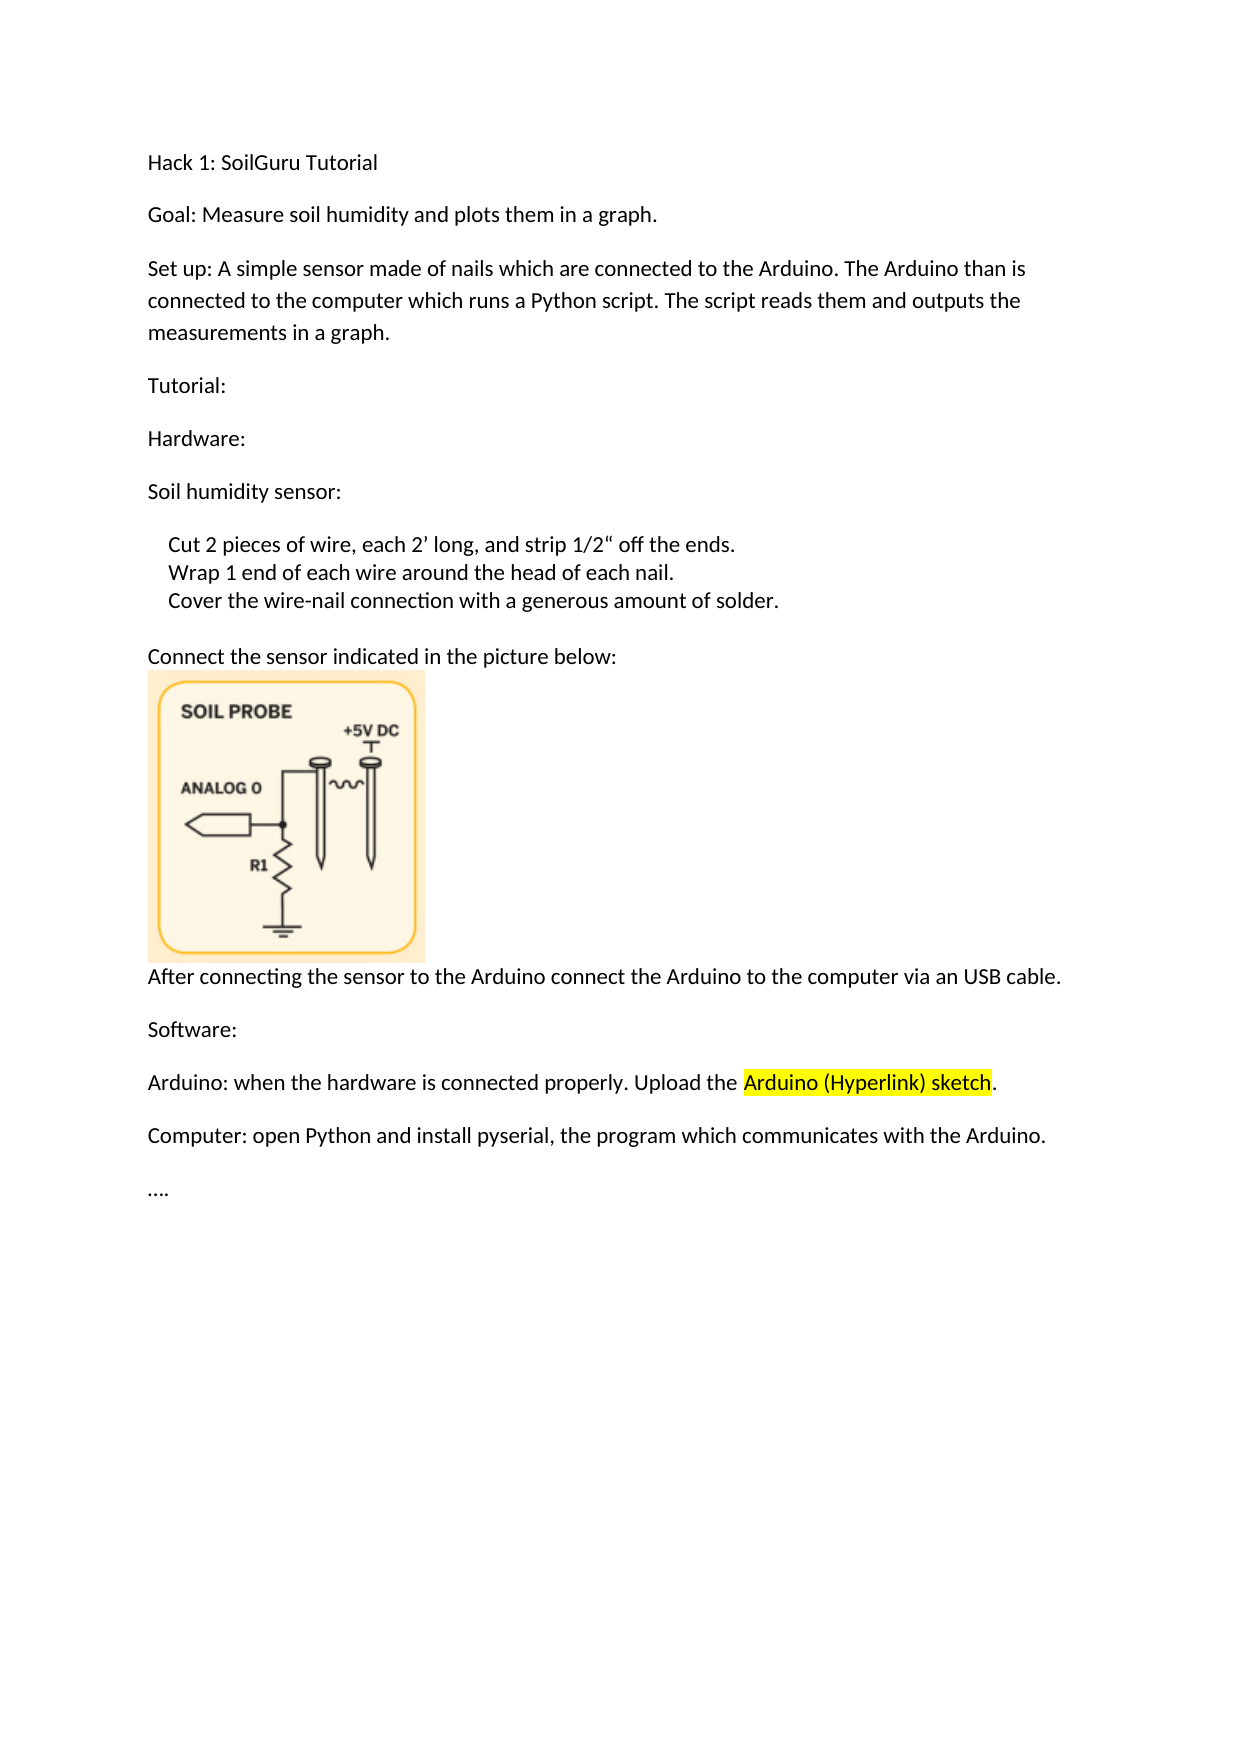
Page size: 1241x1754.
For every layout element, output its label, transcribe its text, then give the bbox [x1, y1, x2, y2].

text Computer: open Python and install pyserial, the program which communicates with the Arduino. [148, 1121, 1093, 1149]
text Arduino: when the hardware is connected properly. Upload the Arduino (Hyperlink) sketch. [148, 1068, 1093, 1096]
text Soil humidity sensor: [148, 477, 1093, 505]
text After connecting the sensor to the Arduino connect the Arduino to the computer via an USB cable. [148, 962, 1093, 990]
text Connect the sensor indicated in the picture below: [148, 642, 1093, 670]
text Set up: A simple sensor made of nails which are connected to the Arduino. The Arduino than is connected to the computer which runs a Python script. The script reads them and outputs the measurements in a graph. [148, 254, 1093, 346]
text Goal: Measure soil humidity and plots them in a graph. [148, 201, 1093, 229]
text Hack 1: SoilGuru Tutorial [148, 148, 1093, 176]
text Software: [148, 1015, 1093, 1043]
picture [147, 670, 426, 963]
text Wrap 1 end of each wire around the head of each nail. [148, 558, 1093, 586]
text Tutorial: [148, 371, 1093, 399]
text Cut 2 pieces of wire, each 2’ long, and strip 1/2“ off the ends. [148, 530, 1093, 558]
text Cover the wire-nail connection with a generous amount of solder. [148, 586, 1093, 614]
text Hardware: [148, 424, 1093, 452]
text …. [148, 1174, 1093, 1202]
